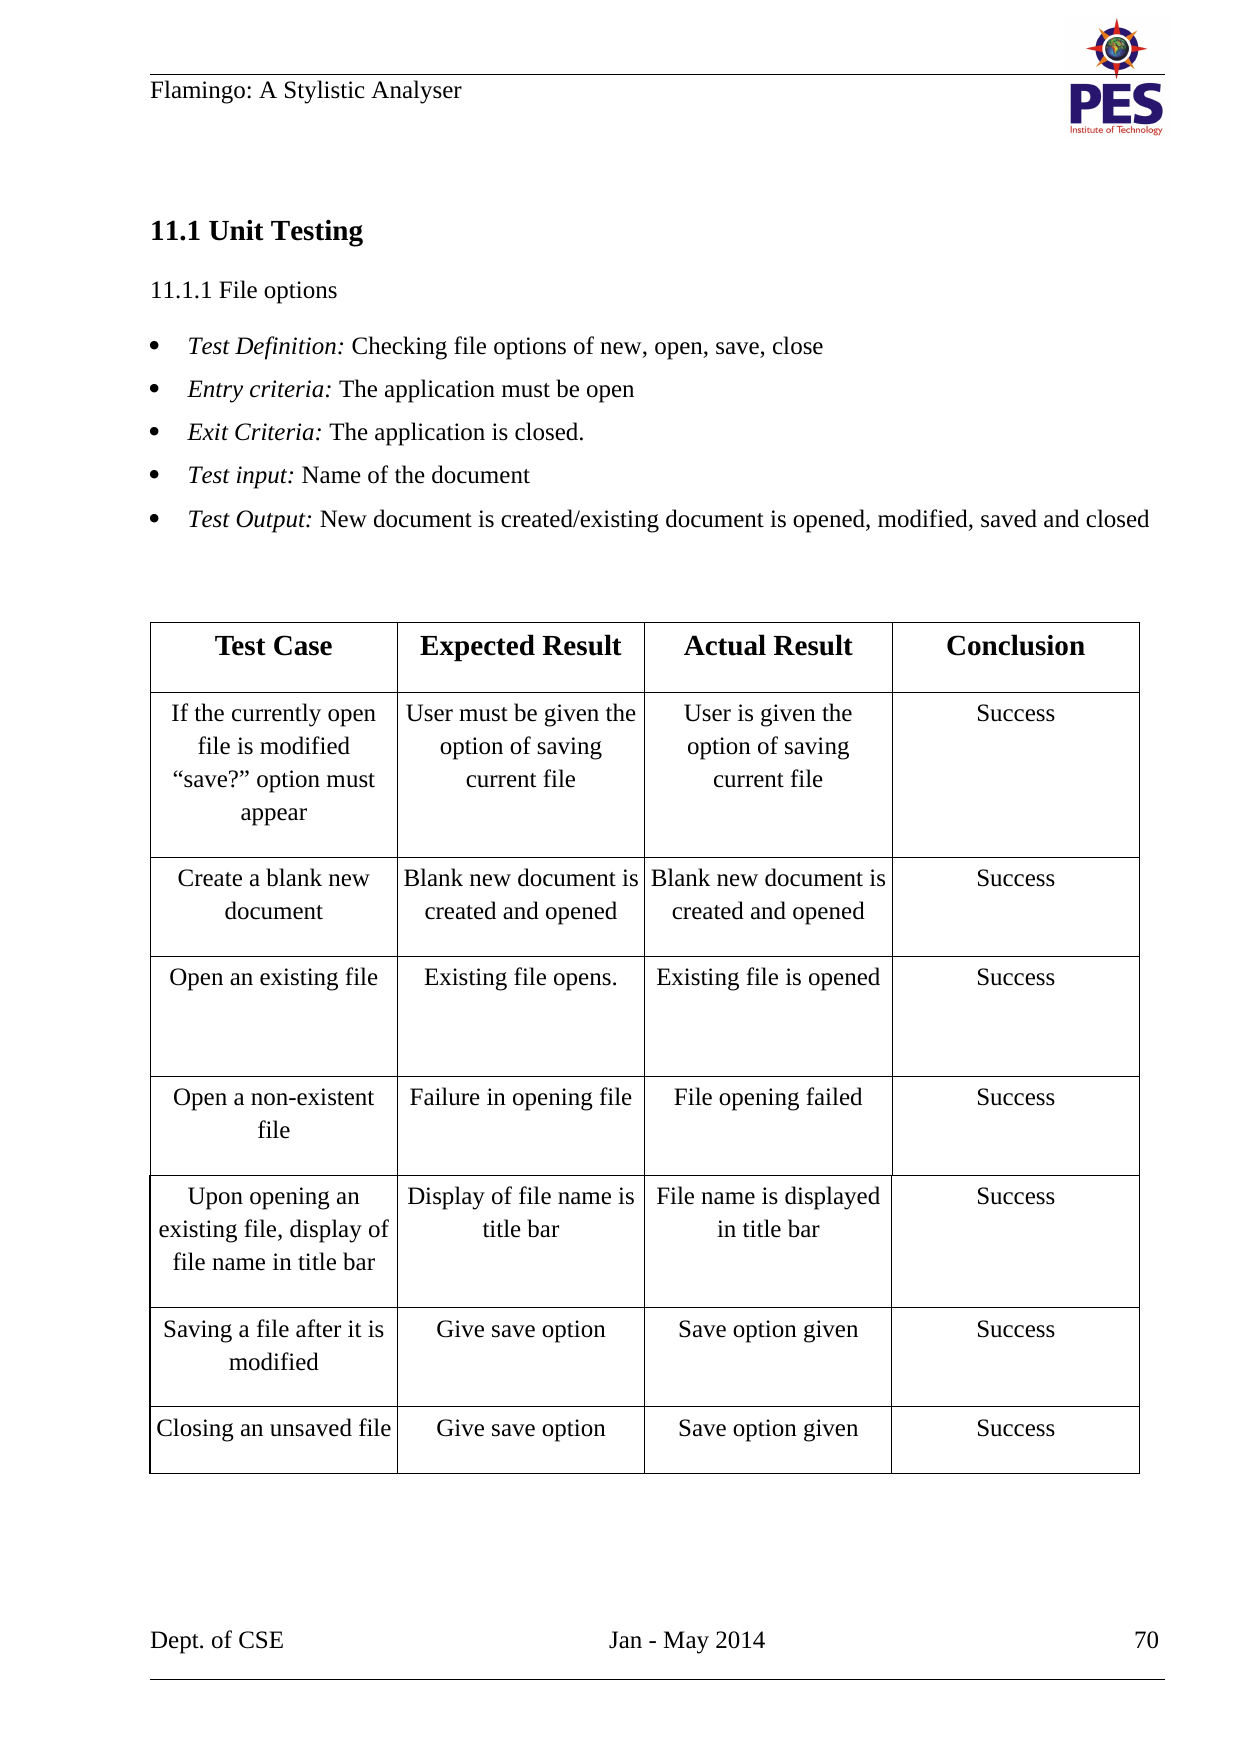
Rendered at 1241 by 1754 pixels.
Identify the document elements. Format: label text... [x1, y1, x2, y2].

table_cell File name is displayed in title bar [645, 1176, 891, 1307]
table_cell File opening failed [645, 1077, 892, 1174]
list Test Definition: Checking file options of new, open, save, close [150, 331, 1165, 360]
list Exit Criteria: The application is closed. [150, 417, 1165, 446]
table_cell Save option given [645, 1308, 891, 1406]
table_cell Existing file is opened [645, 957, 892, 1076]
table_cell Save option given [645, 1407, 891, 1473]
table_cell Success [893, 693, 1139, 857]
list Test Output: New document is created/existing document is opened, modified, saved and closed [150, 504, 1165, 532]
table_cell Success [893, 858, 1139, 956]
table_cell Saving a file after it is modified [151, 1308, 397, 1406]
text 11.1 Unit Testing [150, 213, 1165, 246]
table_cell Open an existing file [151, 957, 397, 1076]
table_cell Success [893, 1077, 1139, 1174]
table_cell Success [892, 1308, 1139, 1406]
table_header Expected Result [398, 623, 644, 692]
table_cell Blank new document is created and opened [645, 858, 892, 956]
table_cell Existing file opens. [398, 957, 644, 1076]
table_cell Blank new document is created and opened [398, 858, 644, 956]
table_cell Create a blank new document [151, 858, 397, 956]
picture [1063, 14, 1170, 139]
table_cell Open a non-existent file [151, 1077, 397, 1174]
list Test input: Name of the document [150, 461, 1165, 489]
list Entry criteria: The application must be open [150, 374, 1165, 403]
table_header Conclusion [893, 623, 1139, 692]
table_cell Failure in opening file [398, 1077, 644, 1174]
table_cell Give save option [398, 1407, 644, 1473]
table_cell Upon opening an existing file, display of file name in title bar [151, 1176, 397, 1307]
table_cell Display of file name is title bar [398, 1176, 644, 1307]
table_cell Closing an unsaved file [151, 1407, 397, 1473]
table_cell User must be given the option of saving current file [398, 693, 644, 857]
table_cell Give save option [398, 1308, 644, 1406]
table_cell Success [892, 1407, 1139, 1473]
table_cell If the currently open file is modified “save?” option must appear [151, 693, 397, 857]
table_cell User is given the option of saving current file [645, 693, 892, 857]
table_header Actual Result [645, 623, 892, 692]
table_cell Success [893, 957, 1139, 1076]
table_cell Success [892, 1176, 1139, 1307]
table_header Test Case [151, 623, 397, 692]
text 11.1.1 File options [150, 276, 1165, 304]
